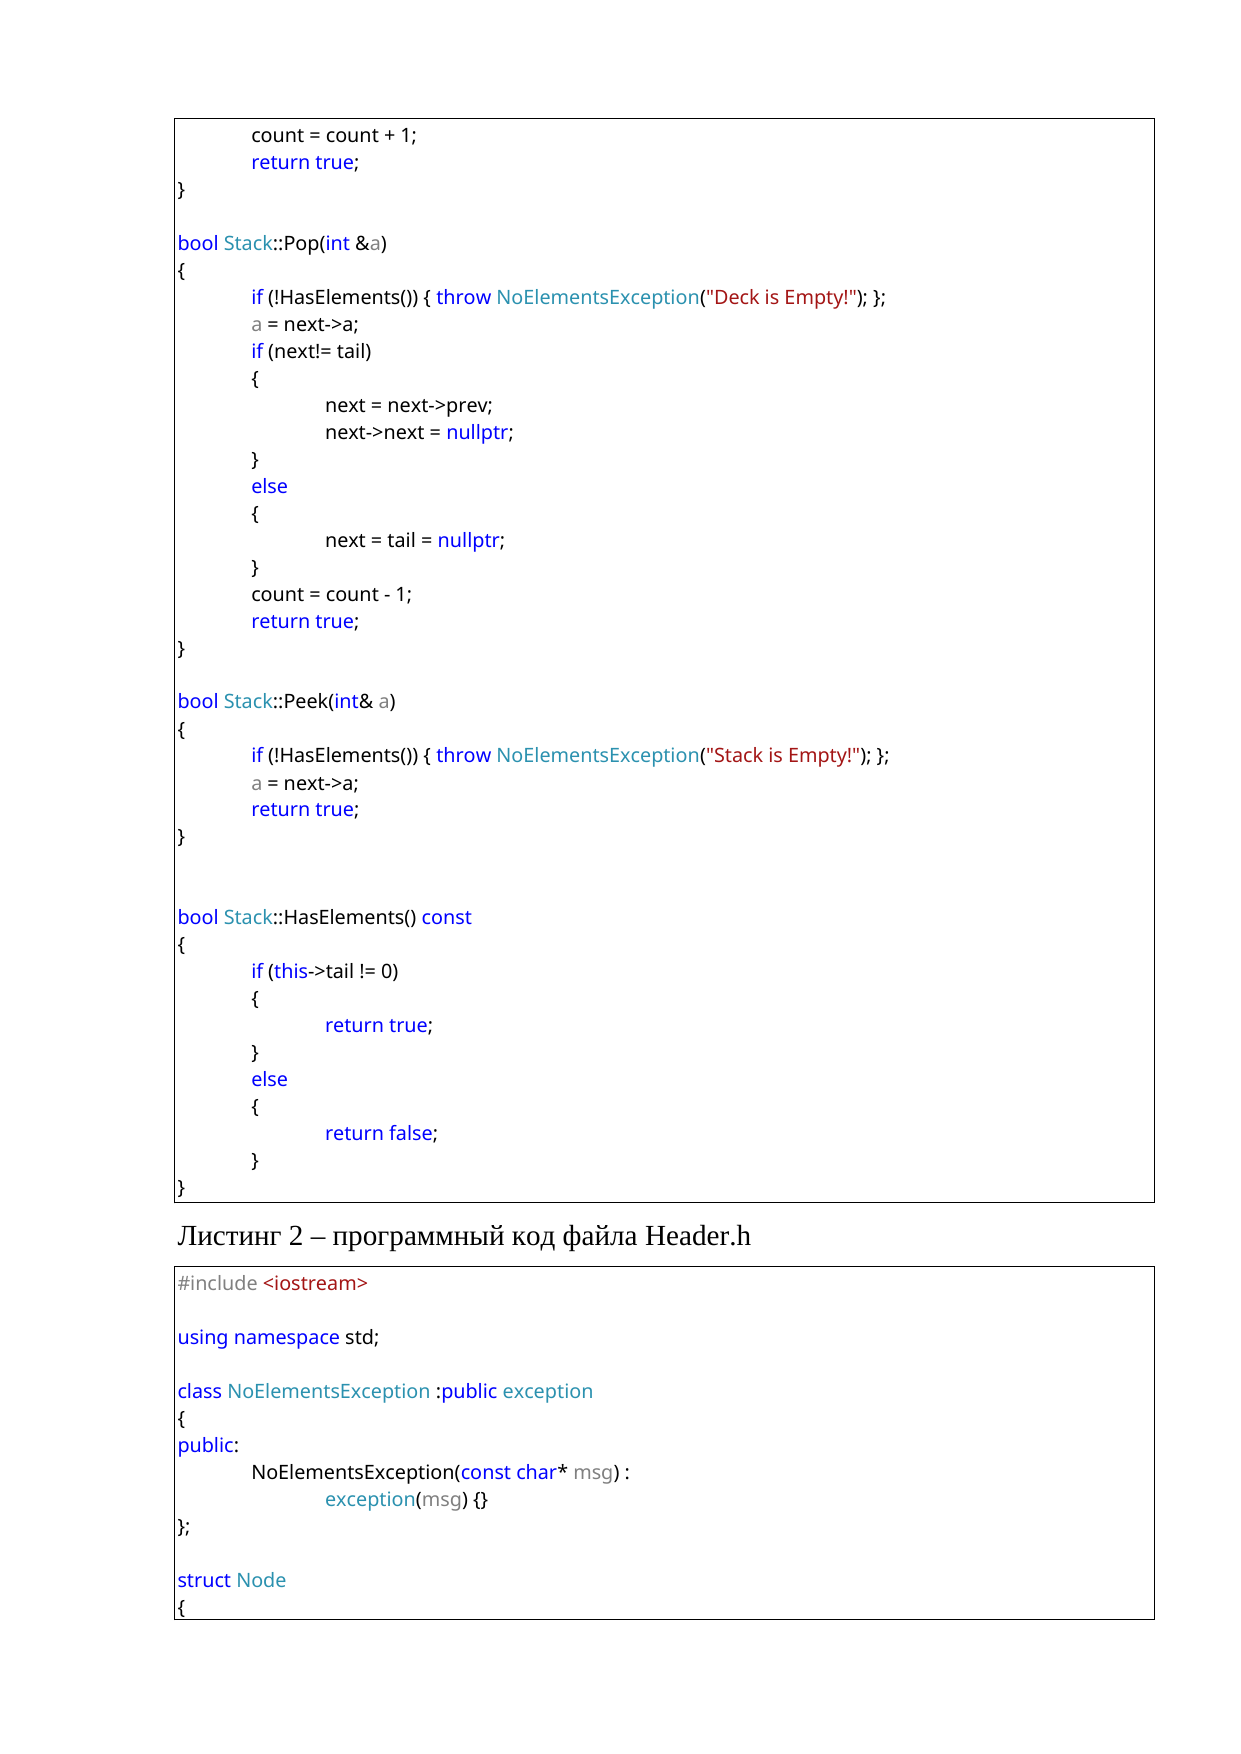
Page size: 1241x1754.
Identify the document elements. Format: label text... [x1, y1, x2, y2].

text #include <iostream> [175, 1267, 1154, 1296]
text next->next = nullptr; [177, 418, 1152, 445]
text { [177, 984, 1152, 1012]
text return false; [177, 1119, 1152, 1146]
text } [177, 1038, 1152, 1066]
text { [177, 1593, 1152, 1619]
text { [177, 931, 1152, 958]
text } [177, 175, 1152, 202]
text { [177, 364, 1152, 391]
text return true; [177, 607, 1152, 634]
text return true; [177, 148, 1152, 175]
text bool Stack::Pop(int &a) [177, 229, 1152, 256]
text } [175, 1170, 1154, 1202]
text a = next->a; [177, 769, 1152, 796]
text return true; [177, 796, 1152, 823]
text next = tail = nullptr; [177, 526, 1152, 553]
text class NoElementsException :public exception [177, 1377, 1152, 1404]
text count = count + 1; [175, 119, 1154, 148]
text } [177, 445, 1152, 472]
text if (next!= tail) [177, 337, 1152, 364]
text using namespace std; [177, 1323, 1152, 1350]
text struct Node [177, 1566, 1152, 1593]
text } [177, 823, 1152, 850]
text if (this->tail != 0) [177, 958, 1152, 984]
text { [177, 715, 1152, 742]
text bool Stack::HasElements() const [177, 904, 1152, 931]
text }; [177, 1512, 1152, 1539]
text { [177, 256, 1152, 283]
text NoElementsException(const char* msg) : [177, 1458, 1152, 1485]
text else [177, 1066, 1152, 1092]
text } [177, 1146, 1152, 1170]
text if (!HasElements()) { throw NoElementsException("Deck is Empty!"); }; [177, 283, 1152, 310]
text next = next->prev; [177, 391, 1152, 418]
text a = next->a; [177, 310, 1152, 337]
text public: [177, 1431, 1152, 1458]
text { [177, 1092, 1152, 1119]
text count = count - 1; [177, 580, 1152, 607]
text bool Stack::Peek(int& a) [177, 688, 1152, 715]
text return true; [177, 1012, 1152, 1038]
text Листинг 2 – программный код файла Header.h [177, 1218, 1152, 1252]
text } [177, 553, 1152, 580]
text { [177, 1404, 1152, 1431]
text { [177, 499, 1152, 526]
text else [177, 472, 1152, 499]
text exception(msg) {} [177, 1485, 1152, 1512]
text if (!HasElements()) { throw NoElementsException("Stack is Empty!"); }; [177, 742, 1152, 769]
text } [177, 634, 1152, 661]
